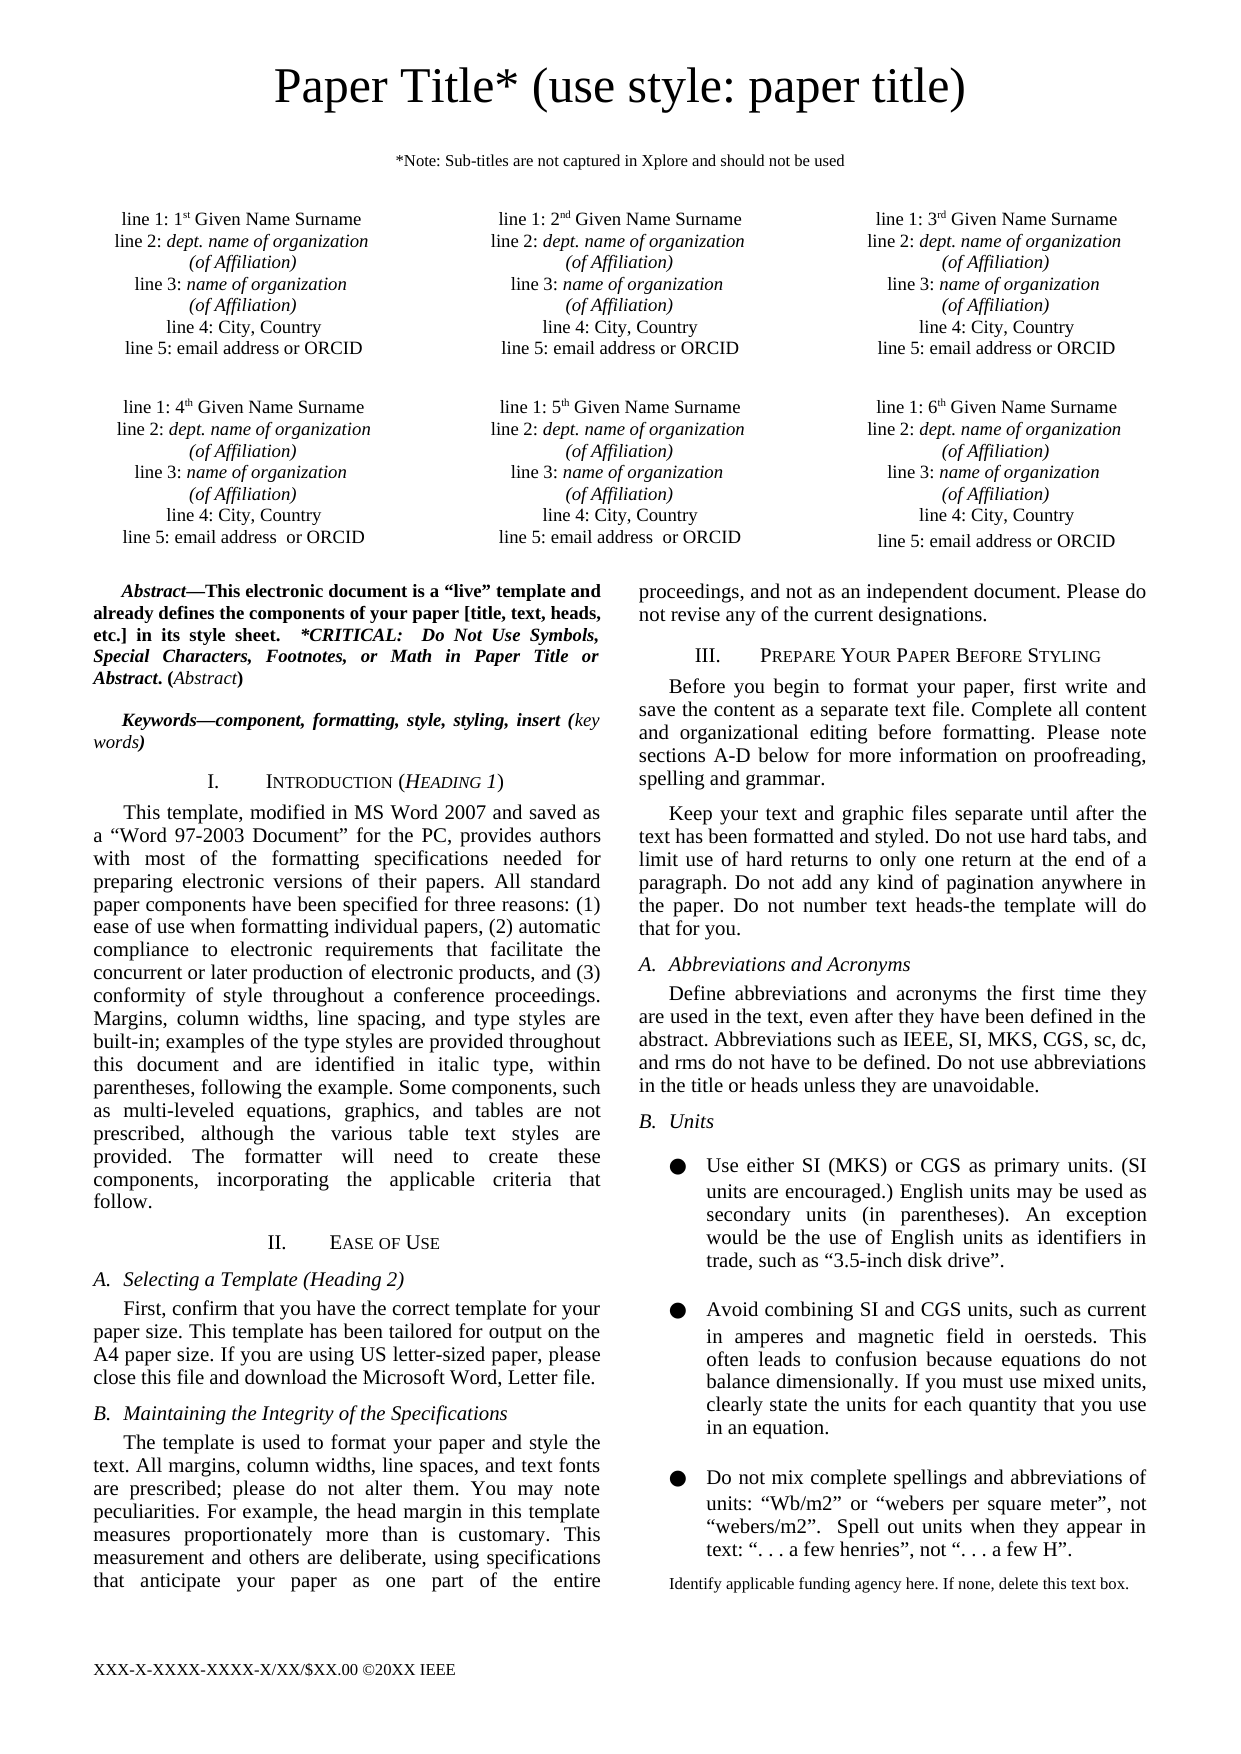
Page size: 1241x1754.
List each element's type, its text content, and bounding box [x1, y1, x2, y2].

text First, confirm that you have the correct template for your paper size. This template has been tailored for output on the A4 paper size. If you are using US letter-sized paper, please close this file and download the Microsoft Word, Letter file. [93, 1297, 601, 1389]
subtitle Maintaining the Integrity of the Specifications [93, 1401, 601, 1425]
text Abstract—This electronic document is a “live” template and already defines the components of your paper [title, text, heads, etc.] in its style sheet. *CRITICAL: Do Not Use Symbols, Special Characters, Footnotes, or Math in Paper Title or Abstract. (Abstract) [93, 580, 601, 688]
text line 1: 5th Given Name Surname line 2: dept. name of organization (of Affiliation) line 3: name of organization (of Affiliation) line 4: City, Country line 5: email address or ORCIDline 1: 3rd Given Name Surname line 2: dept. name of organization (of Affiliation) line 3: name of organization (of Affiliation) line 4: City, Country line 5: email address or ORCID [469, 396, 771, 547]
text Before you begin to format your paper, first write and save the content as a separate text file. Complete all content and organizational editing before formatting. Please note sections A-D below for more information on proofreading, spelling and grammar. [639, 675, 1147, 789]
text Define abbreviations and acronyms the first time they are used in the text, even after they have been defined in the abstract. Abbreviations such as IEEE, SI, MKS, CGS, sc, dc, and rms do not have to be defined. Do not use abbreviations in the title or heads unless they are unavoidable. [639, 982, 1147, 1097]
list Avoid combining SI and CGS units, such as current in amperes and magnetic field in oersteds. This often leads to confusion because equations do not balance dimensionally. If you must use mixed units, clearly state the units for each quantity that you use in an equation. [669, 1284, 1147, 1439]
list Do not mix complete spellings and abbreviations of units: “Wb/m2” or “webers per square meter”, not “webers/m2”. Spell out units when they appear in text: “. . . a few henries”, not “. . . a few H”. [669, 1452, 1147, 1561]
text Identify applicable funding agency here. If none, delete this text box. [639, 1574, 1147, 1593]
text *Note: Sub-titles are not captured in Xplore and should not be used [93, 151, 1147, 170]
text line 1: 1st Given Name Surname line 2: dept. name of organization (of Affiliation) line 3: name of organization (of Affiliation) line 4: City, Country line 5: email address or ORCID [93, 208, 394, 359]
subtitle Introduction (Heading 1) [93, 769, 601, 793]
subtitle Ease of Use [93, 1230, 601, 1254]
text This template, modified in MS Word 2007 and saved as a “Word 97-2003 Document” for the PC, provides authors with most of the formatting specifications needed for preparing electronic versions of their papers. All standard paper components have been specified for three reasons: (1) ease of use when formatting individual papers, (2) automatic compliance to electronic requirements that facilitate the concurrent or later production of electronic products, and (3) conformity of style throughout a conference proceedings. Margins, column widths, line spacing, and type styles are built-in; examples of the type styles are provided throughout this document and are identified in italic type, within parentheses, following the example. Some components, such as multi-leveled equations, graphics, and tables are not prescribed, although the various table text styles are provided. The formatter will need to create these components, incorporating the applicable criteria that follow. [93, 801, 601, 1213]
text line 1: 4th Given Name Surname line 2: dept. name of organization (of Affiliation) line 3: name of organization (of Affiliation) line 4: City, Country line 5: email address or ORCIDline 1: 2nd Given Name Surname line 2: dept. name of organization (of Affiliation) line 3: name of organization (of Affiliation) line 4: City, Country line 5: email address or ORCID [93, 396, 394, 547]
text Paper Title* (use style: paper title) [93, 56, 1147, 114]
subtitle Prepare Your Paper Before Styling [639, 643, 1147, 667]
list Use either SI (MKS) or CGS as primary units. (SI units are encouraged.) English units may be used as secondary units (in parentheses). An exception would be the use of English units as identifiers in trade, such as “3.5-inch disk drive”. [669, 1139, 1147, 1272]
text Keywords—component, formatting, style, styling, insert (key words) [93, 709, 601, 752]
text line 1: 6th Given Name Surname line 2: dept. name of organization (of Affiliation) line 3: name of organization (of Affiliation) line 4: City, Country line 5: email address or ORCID [846, 396, 1147, 552]
subtitle Units [639, 1109, 1147, 1133]
text Keep your text and graphic files separate until after the text has been formatted and styled. Do not use hard tabs, and limit use of hard returns to only one return at the end of a paragraph. Do not add any kind of pagination anywhere in the paper. Do not number text heads-the template will do that for you. [639, 802, 1147, 939]
subtitle Selecting a Template (Heading 2) [93, 1267, 601, 1291]
subtitle Abbreviations and Acronyms [639, 952, 1147, 976]
text The template is used to format your paper and style the text. All margins, column widths, line spaces, and text fonts are prescribed; please do not alter them. You may note peculiarities. For example, the head margin in this template measures proportionately more than is customary. This measurement and others are deliberate, using specifications that anticipate your paper as one part of the entire proceedings, and not as an independent document. Please do not revise any of the current designations. [93, 1431, 601, 1592]
